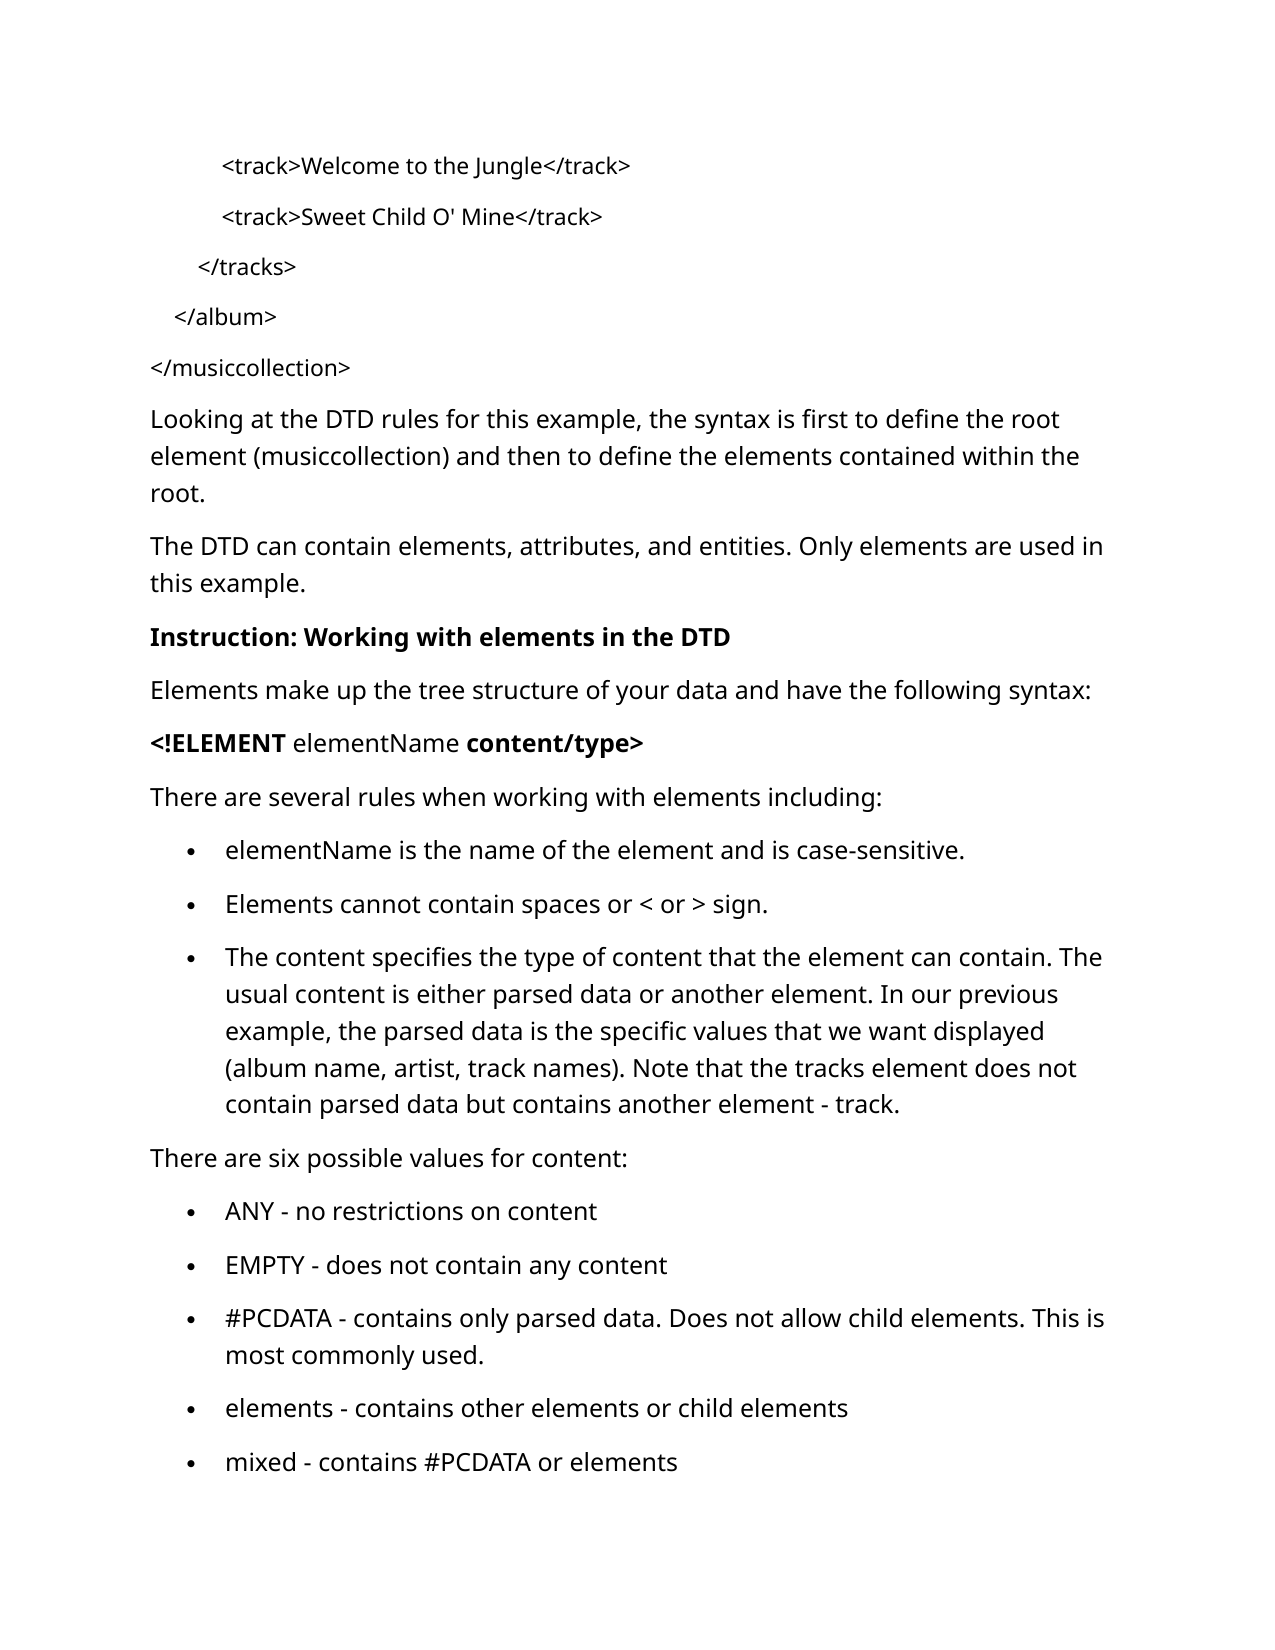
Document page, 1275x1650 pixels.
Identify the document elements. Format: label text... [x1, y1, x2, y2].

list #PCDATA - contains only parsed data. Does not allow child elements. This is most commonly used. [187, 1301, 1125, 1372]
text <!ELEMENT elementName content/type> [150, 726, 1125, 760]
list Elements cannot contain spaces or < or > sign. [187, 886, 1125, 921]
text <track>Sweet Child O' Mine</track> [150, 200, 1125, 232]
text </album> [150, 301, 1125, 332]
list ANY - no restrictions on content [187, 1194, 1125, 1228]
text There are six possible values for content: [150, 1140, 1125, 1174]
text Elements make up the tree structure of your data and have the following syntax: [150, 673, 1125, 707]
list The content specifies the type of content that the element can contain. The usual content is either parsed data or another element. In our previous example, the parsed data is the specific values that we want displayed (album name, artist, track names). Note that the tracks element does not contain parsed data but contains another element - track. [187, 940, 1125, 1121]
text The DTD can contain elements, attributes, and entities. Only elements are used in this example. [150, 529, 1125, 600]
text Instruction: Working with elements in the DTD [150, 619, 1125, 653]
list elements - contains other elements or child elements [187, 1391, 1125, 1425]
text <track>Welcome to the Jungle</track> [150, 150, 1125, 181]
text </tracks> [150, 251, 1125, 282]
list mixed - contains #PCDATA or elements [187, 1444, 1125, 1478]
list elementName is the name of the element and is case-sensitive. [187, 833, 1125, 867]
text </musiccollection> [150, 352, 1125, 383]
list EMPTY - does not contain any content [187, 1247, 1125, 1281]
text Looking at the DTD rules for this example, the syntax is first to define the root element (musiccollection) and then to define the elements contained within the root. [150, 402, 1125, 510]
text There are several rules when working with elements including: [150, 779, 1125, 814]
